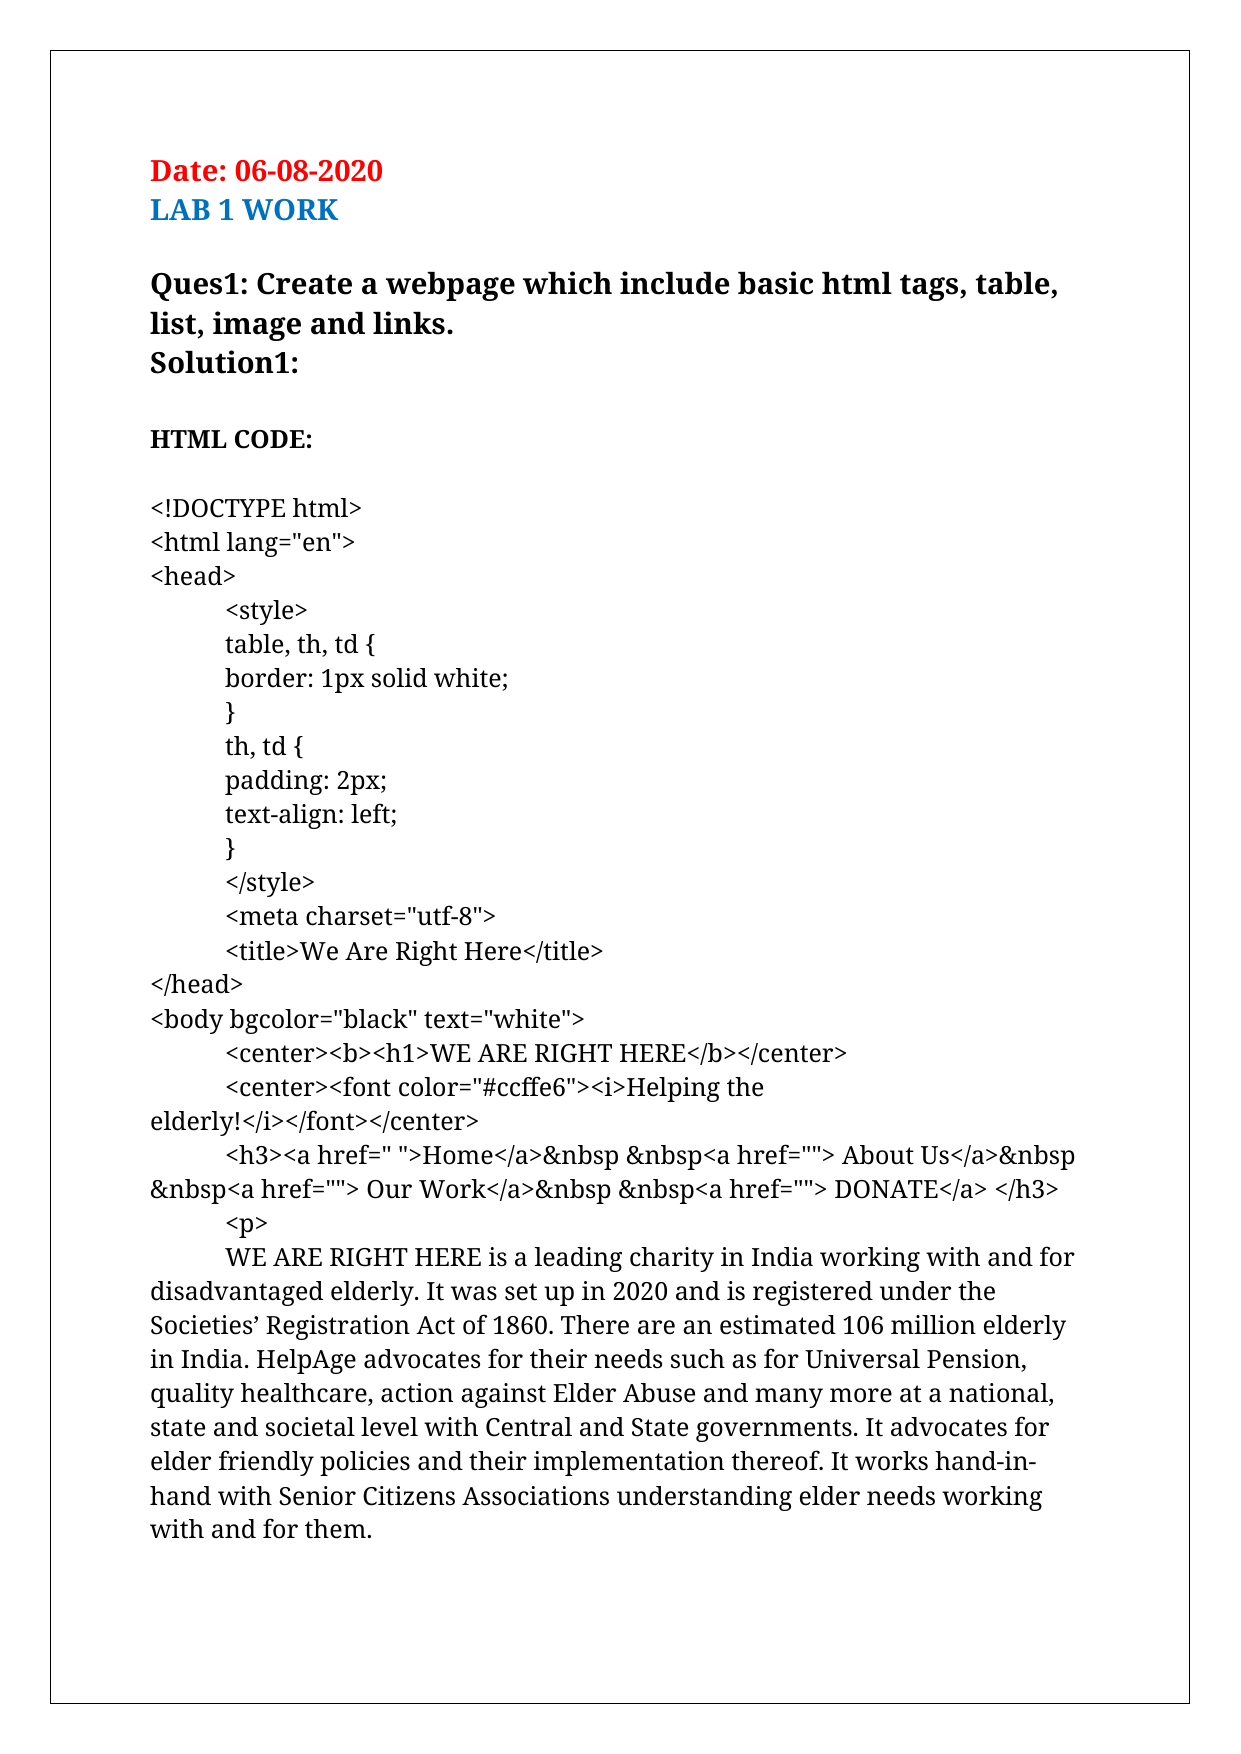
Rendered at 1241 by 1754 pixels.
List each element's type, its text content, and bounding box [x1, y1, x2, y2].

text th, td { [150, 729, 1090, 763]
text Solution1: [150, 343, 1090, 382]
text <style> [150, 592, 1090, 627]
text <h3><a href=" ">Home</a>&nbsp &nbsp<a href=""> About Us</a>&nbsp &nbsp<a href=""> Our Work</a>&nbsp &nbsp<a href=""> DONATE</a> </h3> [150, 1137, 1090, 1206]
text Date: 06-08-2020 [150, 150, 1090, 190]
text </style> [150, 865, 1090, 899]
text <head> [150, 558, 1090, 592]
text } [150, 695, 1090, 729]
text <body bgcolor="black" text="white"> [150, 1001, 1090, 1035]
text border: 1px solid white; [150, 661, 1090, 695]
text table, th, td { [150, 627, 1090, 661]
text <html lang="en"> [150, 524, 1090, 558]
text <meta charset="utf-8"> [150, 899, 1090, 933]
text <!DOCTYPE html> [150, 490, 1090, 524]
text <p> [150, 1206, 1090, 1240]
text WE ARE RIGHT HERE is a leading charity in India working with and for disadvantaged elderly. It was set up in 2020 and is registered under the Societies’ Registration Act of 1860. There are an estimated 106 million elderly in India. HelpAge advocates for their needs such as for Universal Pension, quality healthcare, action against Elder Abuse and many more at a national, state and societal level with Central and State governments. It advocates for elder friendly policies and their implementation thereof. It works hand-in-hand with Senior Citizens Associations understanding elder needs working with and for them. [150, 1240, 1090, 1546]
text <title>We Are Right Here</title> [150, 933, 1090, 967]
text LAB 1 WORK [150, 190, 1090, 229]
text Ques1: Create a webpage which include basic html tags, table, list, image and links. [150, 263, 1090, 343]
text </head> [150, 967, 1090, 1001]
text text-align: left; [150, 797, 1090, 831]
text HTML CODE: [150, 422, 1090, 456]
text padding: 2px; [150, 763, 1090, 797]
text } [150, 831, 1090, 865]
text <center><font color="#ccffe6"><i>Helping the elderly!</i></font></center> [150, 1069, 1090, 1137]
text <center><b><h1>WE ARE RIGHT HERE</b></center> [150, 1035, 1090, 1069]
